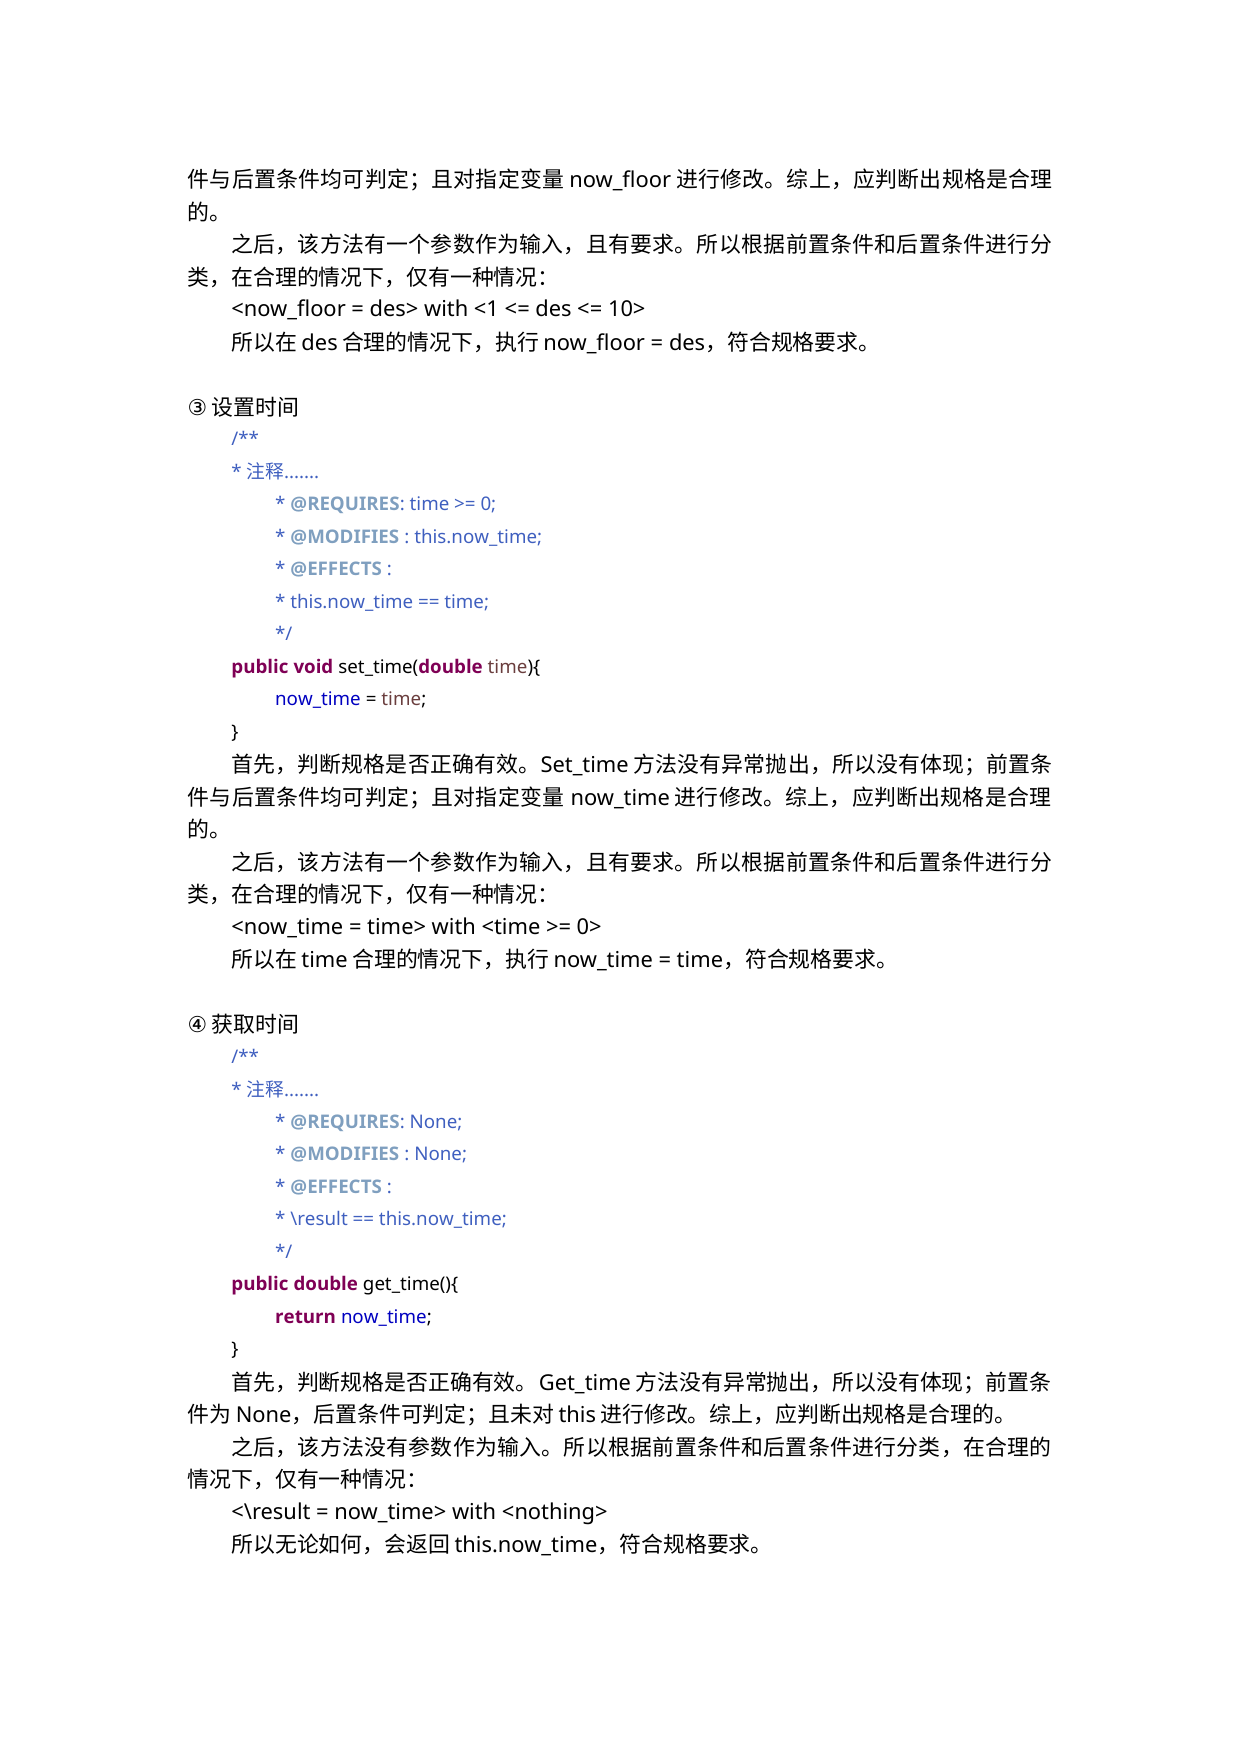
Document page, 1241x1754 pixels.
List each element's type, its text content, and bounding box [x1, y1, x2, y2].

text * @MODIFIES : this.now_time; [187, 519, 1053, 552]
text * 注释....... [187, 454, 1053, 487]
text * this.now_time == time; [187, 584, 1053, 617]
text 之后，该方法有一个参数作为输入，且有要求。所以根据前置条件和后置条件进行分类，在合理的情况下，仅有一种情况： [187, 844, 1053, 909]
text 所以在time合理的情况下，执行now_time = time，符合规格要求。 [187, 942, 1053, 974]
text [187, 162, 1053, 227]
text * \result == this.now_time; [187, 1202, 1053, 1234]
text */ [187, 1234, 1053, 1267]
text * @EFFECTS : [187, 552, 1053, 584]
text now_time = time; [187, 682, 1053, 714]
text <\result = now_time> with <nothing> [187, 1494, 1053, 1527]
text public void set_time(double time){ [187, 649, 1053, 682]
text /** [187, 422, 1053, 454]
text 所以在des合理的情况下，执行now_floor = des，符合规格要求。 [187, 324, 1053, 357]
text 之后，该方法有一个参数作为输入，且有要求。所以根据前置条件和后置条件进行分类，在合理的情况下，仅有一种情况： [187, 227, 1053, 292]
text return now_time; [187, 1299, 1053, 1332]
text <now_floor = des> with <1 <= des <= 10> [187, 292, 1053, 324]
text * @EFFECTS : [187, 1169, 1053, 1202]
text 所以无论如何，会返回this.now_time，符合规格要求。 [187, 1527, 1053, 1559]
text * @REQUIRES: None; [187, 1104, 1053, 1137]
text * @REQUIRES: time >= 0; [187, 487, 1053, 519]
text } [187, 1332, 1053, 1364]
text ④获取时间 [187, 1007, 1053, 1039]
text } [187, 714, 1053, 747]
text /** [187, 1039, 1053, 1072]
text 首先，判断规格是否正确有效。Set_time方法没有异常抛出，所以没有体现；前置条件与后置条件均可判定；且对指定变量now_time进行修改。综上，应判断出规格是合理的。 [187, 747, 1053, 844]
text 首先，判断规格是否正确有效。Get_time方法没有异常抛出，所以没有体现；前置条件为None，后置条件可判定；且未对this进行修改。综上，应判断出规格是合理的。 [187, 1364, 1053, 1429]
text public double get_time(){ [187, 1267, 1053, 1299]
text <now_time = time> with <time >= 0> [187, 909, 1053, 942]
text ③设置时间 [187, 389, 1053, 422]
text 之后，该方法没有参数作为输入。所以根据前置条件和后置条件进行分类，在合理的情况下，仅有一种情况： [187, 1429, 1053, 1494]
text * @MODIFIES : None; [187, 1137, 1053, 1169]
text */ [187, 617, 1053, 649]
text * 注释....... [187, 1072, 1053, 1104]
